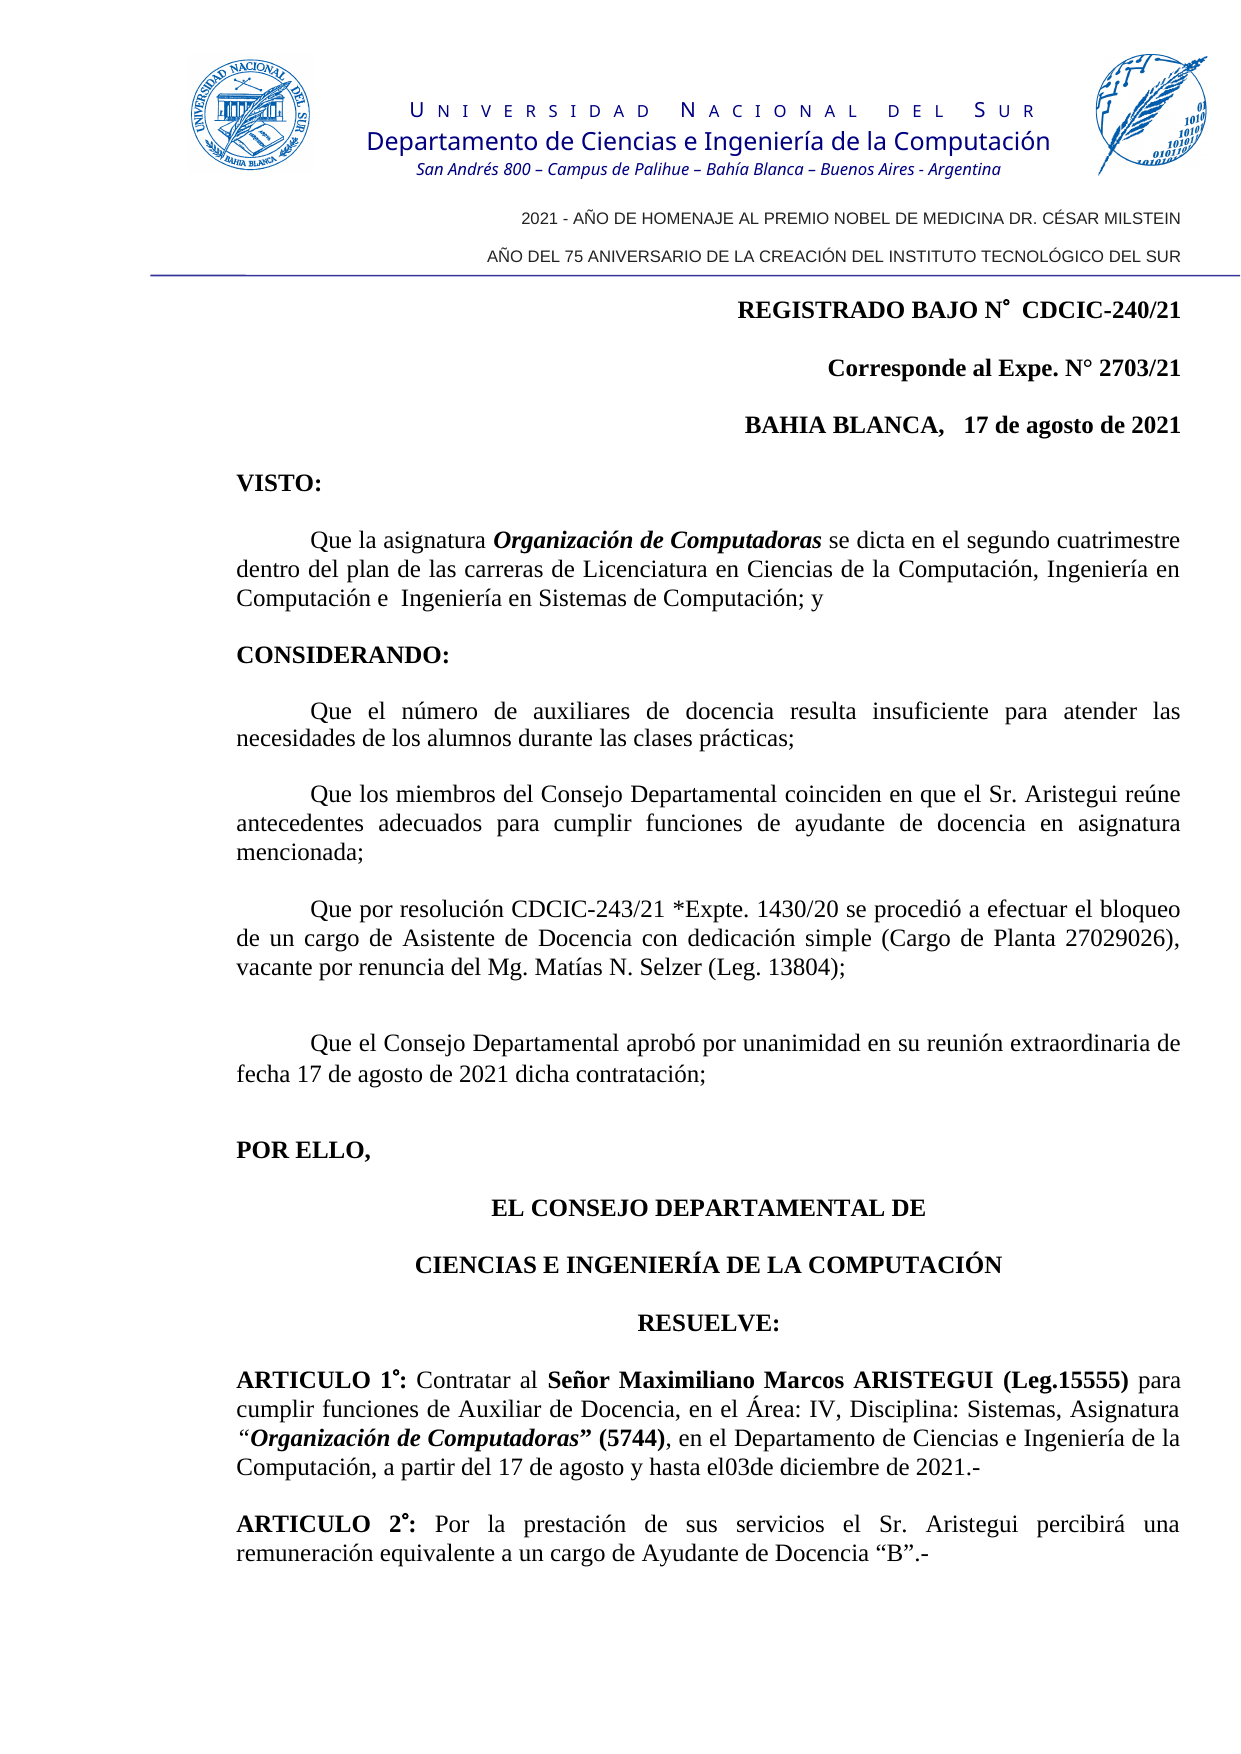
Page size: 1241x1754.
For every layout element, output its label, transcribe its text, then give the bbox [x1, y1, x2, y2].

text RESUELVE: [236, 1308, 1181, 1337]
text REGISTRADO BAJO N CDCIC-240/21 [236, 295, 1181, 324]
text VISTO: [236, 468, 1181, 497]
text Que por resolución CDCIC-243/21 *Expte. 1430/20 se procedió a efectuar el bloqueo de un cargo de Asistente de Docencia con dedicación simple (Cargo de Planta 27029026), vacante por renuncia del Mg. Matías N. Selzer (Leg. 13804); [236, 894, 1181, 980]
text ARTICULO 2: Por la prestación de sus servicios el Sr. Aristegui percibirá una remuneración equivalente a un cargo de Ayudante de Docencia “B”.- [236, 1509, 1181, 1567]
picture [187, 53, 315, 174]
text Que el número de auxiliares de docencia resulta insuficiente para atender las necesidades de los alumnos durante las clases prácticas; [236, 698, 1181, 752]
text EL CONSEJO DEPARTAMENTAL DE [236, 1193, 1181, 1222]
text CONSIDERANDO: [236, 640, 1181, 669]
text BAHIA BLANCA, 17 de agosto de 2021 [236, 410, 1181, 439]
text CIENCIAS E INGENIERÍA DE LA COMPUTACIÓN [236, 1251, 1181, 1279]
text Corresponde al Expe. N° 2703/21 [236, 353, 1181, 382]
text POR ELLO, [236, 1136, 1181, 1164]
text Que la asignatura Organización de Computadoras se dicta en el segundo cuatrimestre dentro del plan de las carreras de Licenciatura en Ciencias de la Computación, Ingeniería en Computación e Ingeniería en Sistemas de Computación; y [236, 525, 1181, 612]
picture [1095, 53, 1209, 176]
text Que el Consejo Departamental aprobó por unanimidad en su reunión extraordinaria de fecha 17 de agosto de 2021 dicha contratación; [236, 1028, 1181, 1088]
text ARTICULO 1: Contratar al Señor Maximiliano Marcos ARISTEGUI (Leg.15555) para cumplir funciones de Auxiliar de Docencia, en el Área: IV, Disciplina: Sistemas, Asignatura “Organización de Computadoras” (5744), en el Departamento de Ciencias e Ingeniería de la Computación, a partir del 17 de agosto y hasta el03de diciembre de 2021.- [236, 1366, 1181, 1481]
text Que los miembros del Consejo Departamental coinciden en que el Sr. Aristegui reúne antecedentes adecuados para cumplir funciones de ayudante de docencia en asignatura mencionada; [236, 779, 1181, 865]
